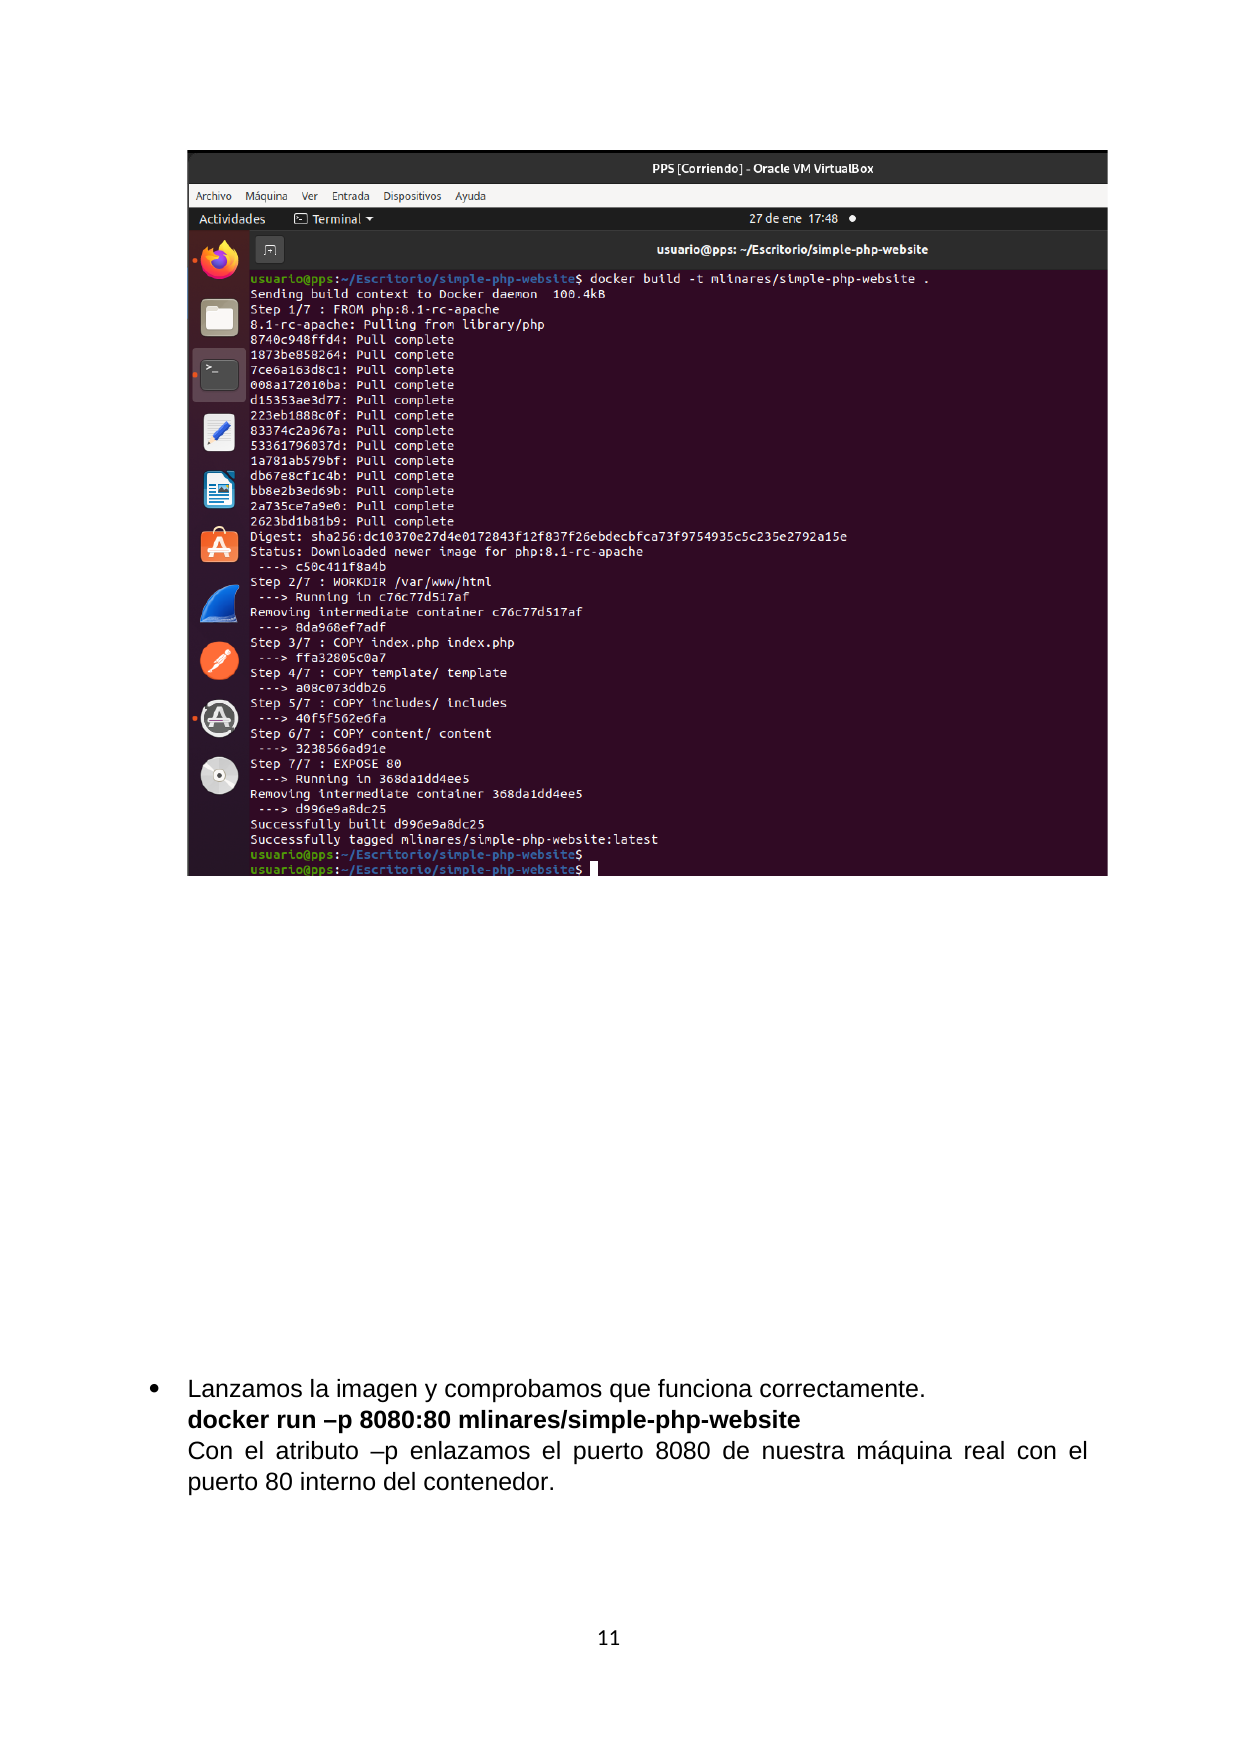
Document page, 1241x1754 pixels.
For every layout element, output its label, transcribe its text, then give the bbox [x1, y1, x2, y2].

list docker run –p 8080:80 mlinares/simple-php-website [187, 1405, 1090, 1434]
picture [187, 150, 1108, 876]
list Con el atributo –p enlazamos el puerto 8080 de nuestra máquina real con el puerto 80 interno del contenedor. [187, 1436, 1090, 1496]
list Lanzamos la imagen y comprobamos que funciona correctamente. [150, 1374, 1090, 1403]
